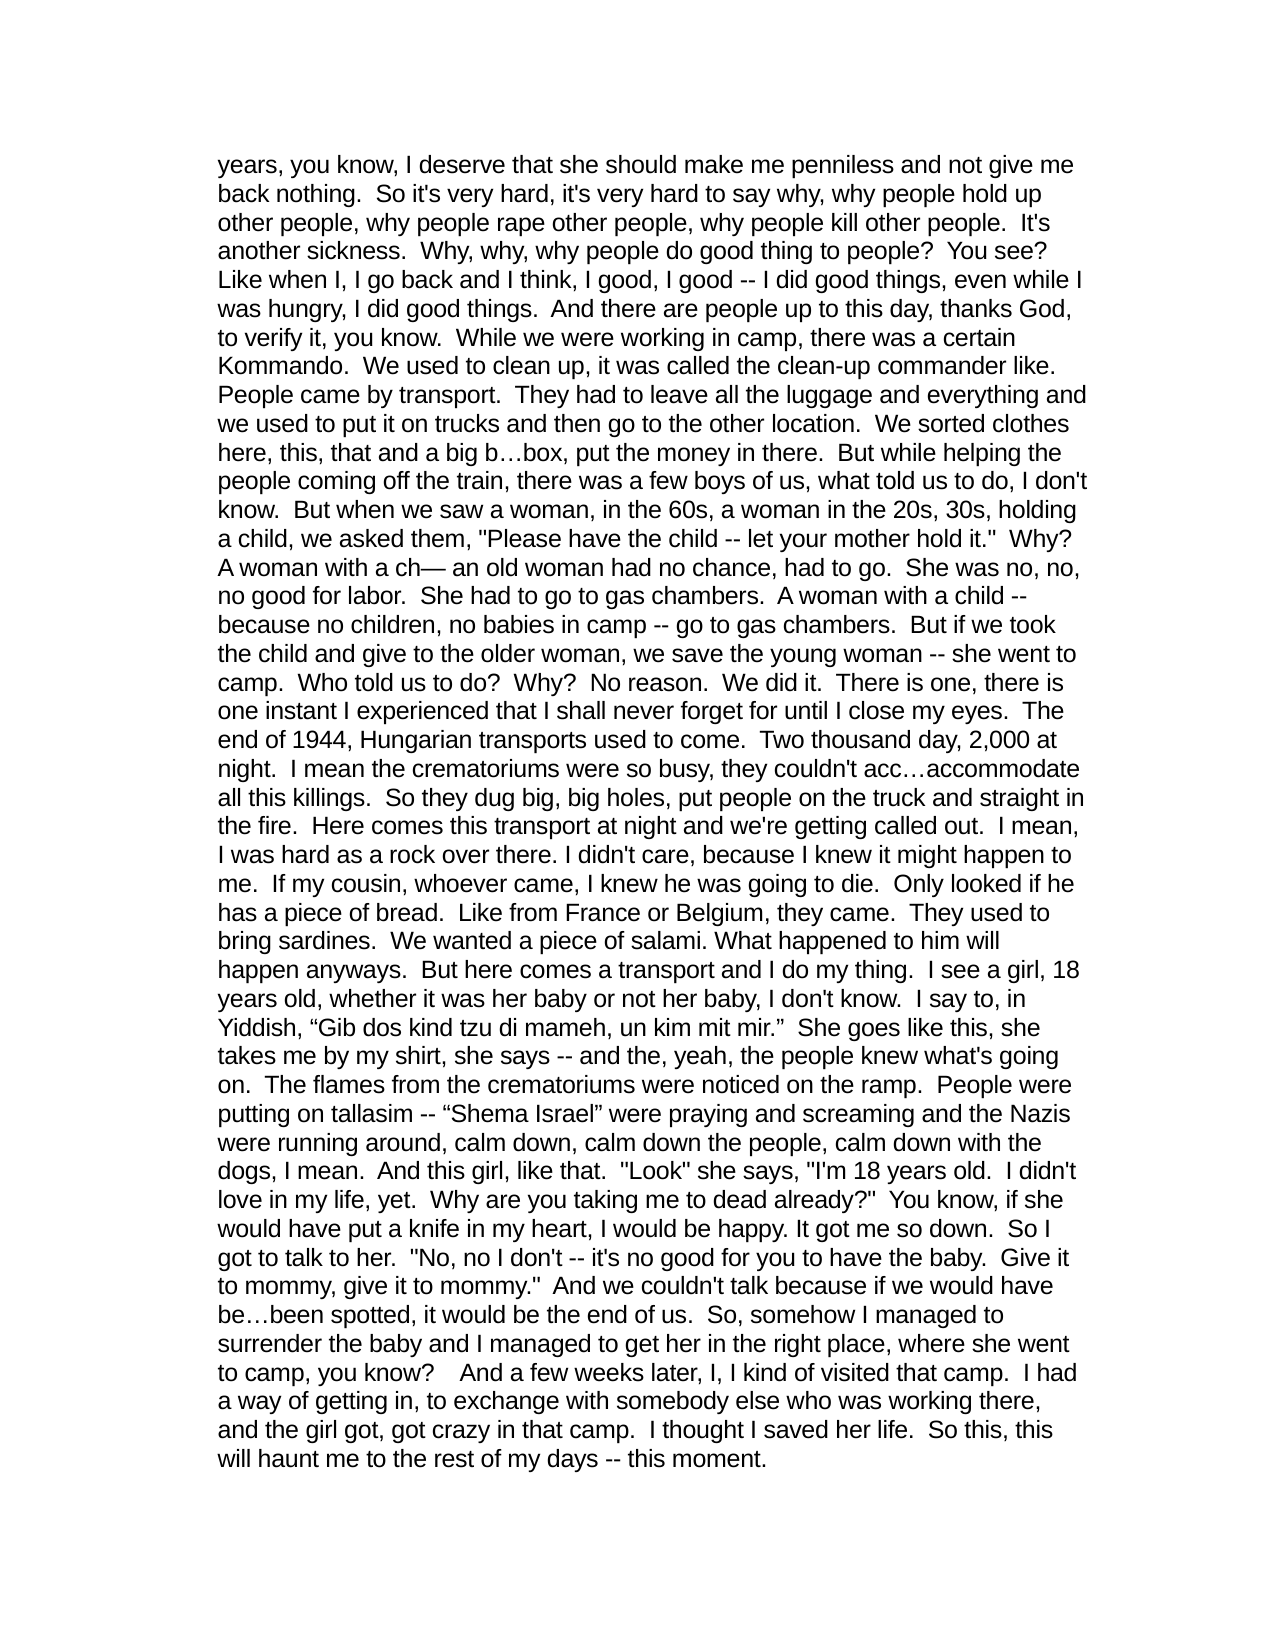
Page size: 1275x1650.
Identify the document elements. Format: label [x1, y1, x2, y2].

text [217, 150, 1087, 1472]
